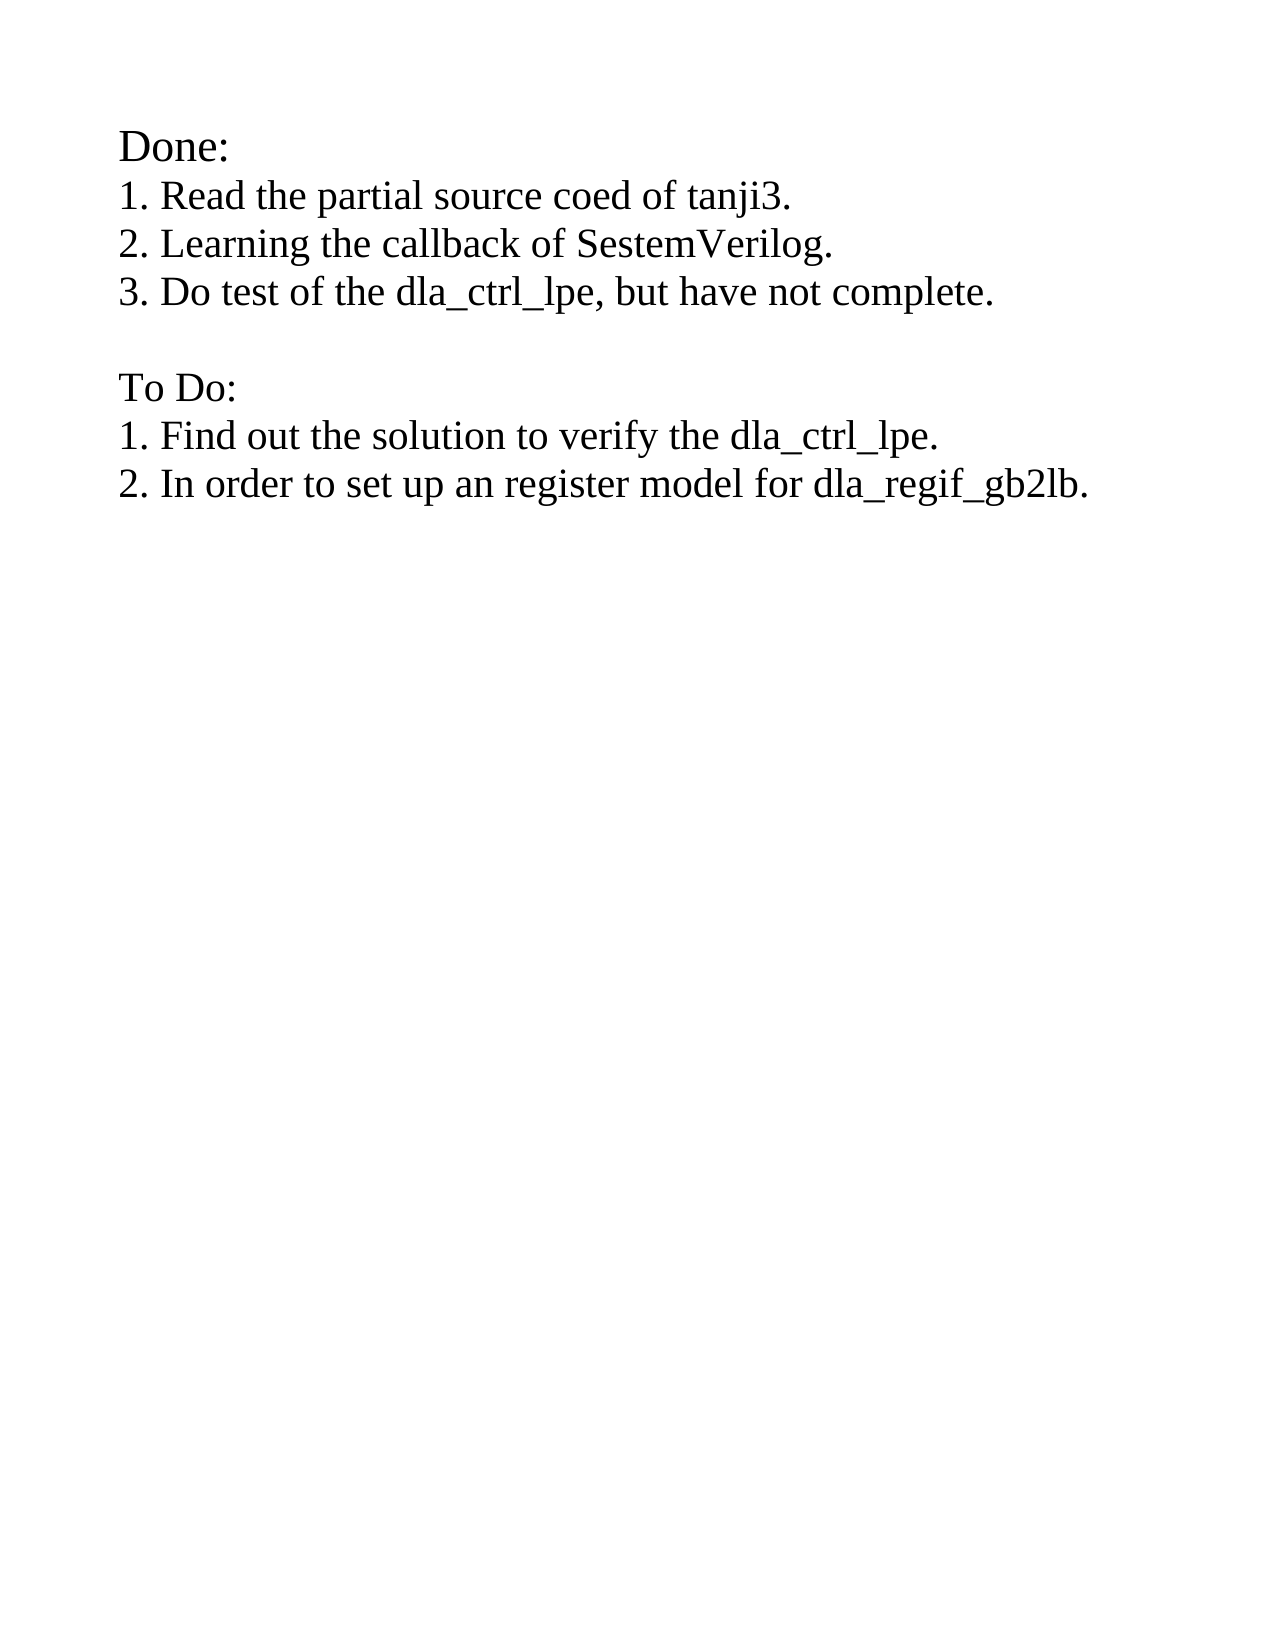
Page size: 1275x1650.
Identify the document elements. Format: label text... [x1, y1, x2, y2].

text To Do: [118, 362, 1157, 410]
text Done: [118, 118, 1157, 171]
text 2. Learning the callback of SestemVerilog. [118, 219, 1157, 267]
text 1. Find out the solution to verify the dla_ctrl_lpe. [118, 410, 1157, 458]
text 3. Do test of the dla_ctrl_lpe, but have not complete. [118, 267, 1157, 314]
text 2. In order to set up an register model for dla_regif_gb2lb. [118, 458, 1157, 506]
text 1. Read the partial source coed of tanji3. [118, 171, 1157, 219]
